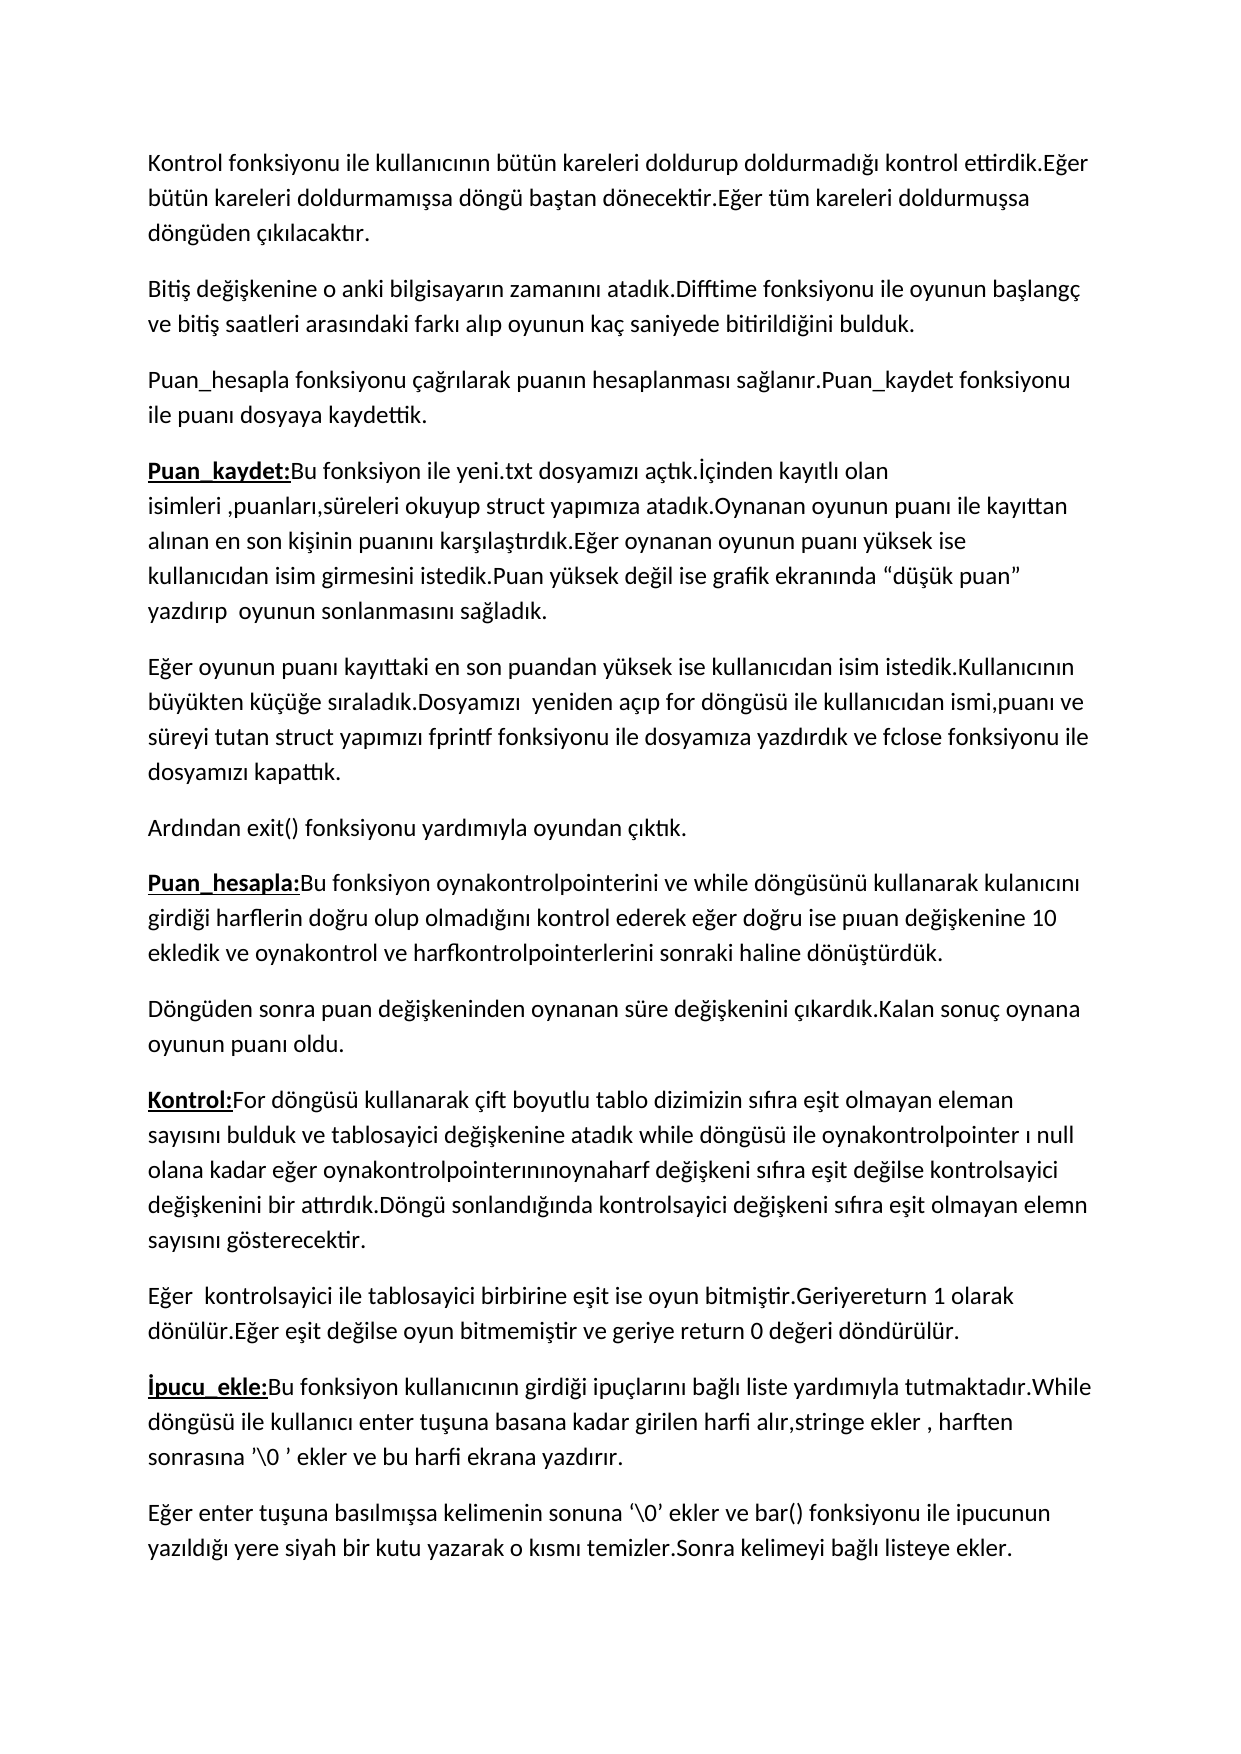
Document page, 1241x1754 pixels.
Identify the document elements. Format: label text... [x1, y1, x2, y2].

text Eğer oyunun puanı kayıttaki en son puandan yüksek ise kullanıcıdan isim istedik.Kullanıcının büyükten küçüğe sıraladık.Dosyamızı yeniden açıp for döngüsü ile kullanıcıdan ismi,puanı ve süreyi tutan struct yapımızı fprintf fonksiyonu ile dosyamıza yazdırdık ve fclose fonksiyonu ile dosyamızı kapattık. [148, 651, 1093, 786]
text Puan_hesapla fonksiyonu çağrılarak puanın hesaplanması sağlanır.Puan_kaydet fonksiyonu ile puanı dosyaya kaydettik. [148, 364, 1093, 430]
text Puan_hesapla:Bu fonksiyon oynakontrolpointerini ve while döngüsünü kullanarak kulanıcını girdiği harflerin doğru olup olmadığını kontrol ederek eğer doğru ise pıuan değişkenine 10 ekledik ve oynakontrol ve harfkontrolpointerlerini sonraki haline dönüştürdük. [148, 868, 1093, 968]
text İpucu_ekle:Bu fonksiyon kullanıcının girdiği ipuçlarını bağlı liste yardımıyla tutmaktadır.While döngüsü ile kullanıcı enter tuşuna basana kadar girilen harfi alır,stringe ekler , harften sonrasına ’\0 ’ ekler ve bu harfi ekrana yazdırır. [148, 1371, 1093, 1471]
text Bitiş değişkenine o anki bilgisayarın zamanını atadık.Difftime fonksiyonu ile oyunun başlangç ve bitiş saatleri arasındaki farkı alıp oyunun kaç saniyede bitirildiğini bulduk. [148, 273, 1093, 339]
text Eğer kontrolsayici ile tablosayici birbirine eşit ise oyun bitmiştir.Geriyereturn 1 olarak dönülür.Eğer eşit değilse oyun bitmemiştir ve geriye return 0 değeri döndürülür. [148, 1280, 1093, 1346]
text Ardından exit() fonksiyonu yardımıyla oyundan çıktık. [148, 812, 1093, 842]
text Kontrol:For döngüsü kullanarak çift boyutlu tablo dizimizin sıfıra eşit olmayan eleman sayısını bulduk ve tablosayici değişkenine atadık while döngüsü ile oynakontrolpointer ı null olana kadar eğer oynakontrolpointerınınoynaharf değişkeni sıfıra eşit değilse kontrolsayici değişkenini bir attırdık.Döngü sonlandığında kontrolsayici değişkeni sıfıra eşit olmayan elemn sayısını gösterecektir. [148, 1084, 1093, 1255]
text Kontrol fonksiyonu ile kullanıcının bütün kareleri doldurup doldurmadığı kontrol ettirdik.Eğer bütün kareleri doldurmamışsa döngü baştan dönecektir.Eğer tüm kareleri doldurmuşsa döngüden çıkılacaktır. [148, 148, 1093, 248]
text Puan_kaydet:Bu fonksiyon ile yeni.txt dosyamızı açtık.İçinden kayıtlı olan isimleri ,puanları,süreleri okuyup struct yapımıza atadık.Oynanan oyunun puanı ile kayıttan alınan en son kişinin puanını karşılaştırdık.Eğer oynanan oyunun puanı yüksek ise kullanıcıdan isim girmesini istedik.Puan yüksek değil ise grafik ekranında “düşük puan” yazdırıp oyunun sonlanmasını sağladık. [148, 455, 1093, 626]
text Eğer enter tuşuna basılmışsa kelimenin sonuna ‘\0’ ekler ve bar() fonksiyonu ile ipucunun yazıldığı yere siyah bir kutu yazarak o kısmı temizler.Sonra kelimeyi bağlı listeye ekler. [148, 1497, 1093, 1562]
text Döngüden sonra puan değişkeninden oynanan süre değişkenini çıkardık.Kalan sonuç oynana oyunun puanı oldu. [148, 993, 1093, 1059]
